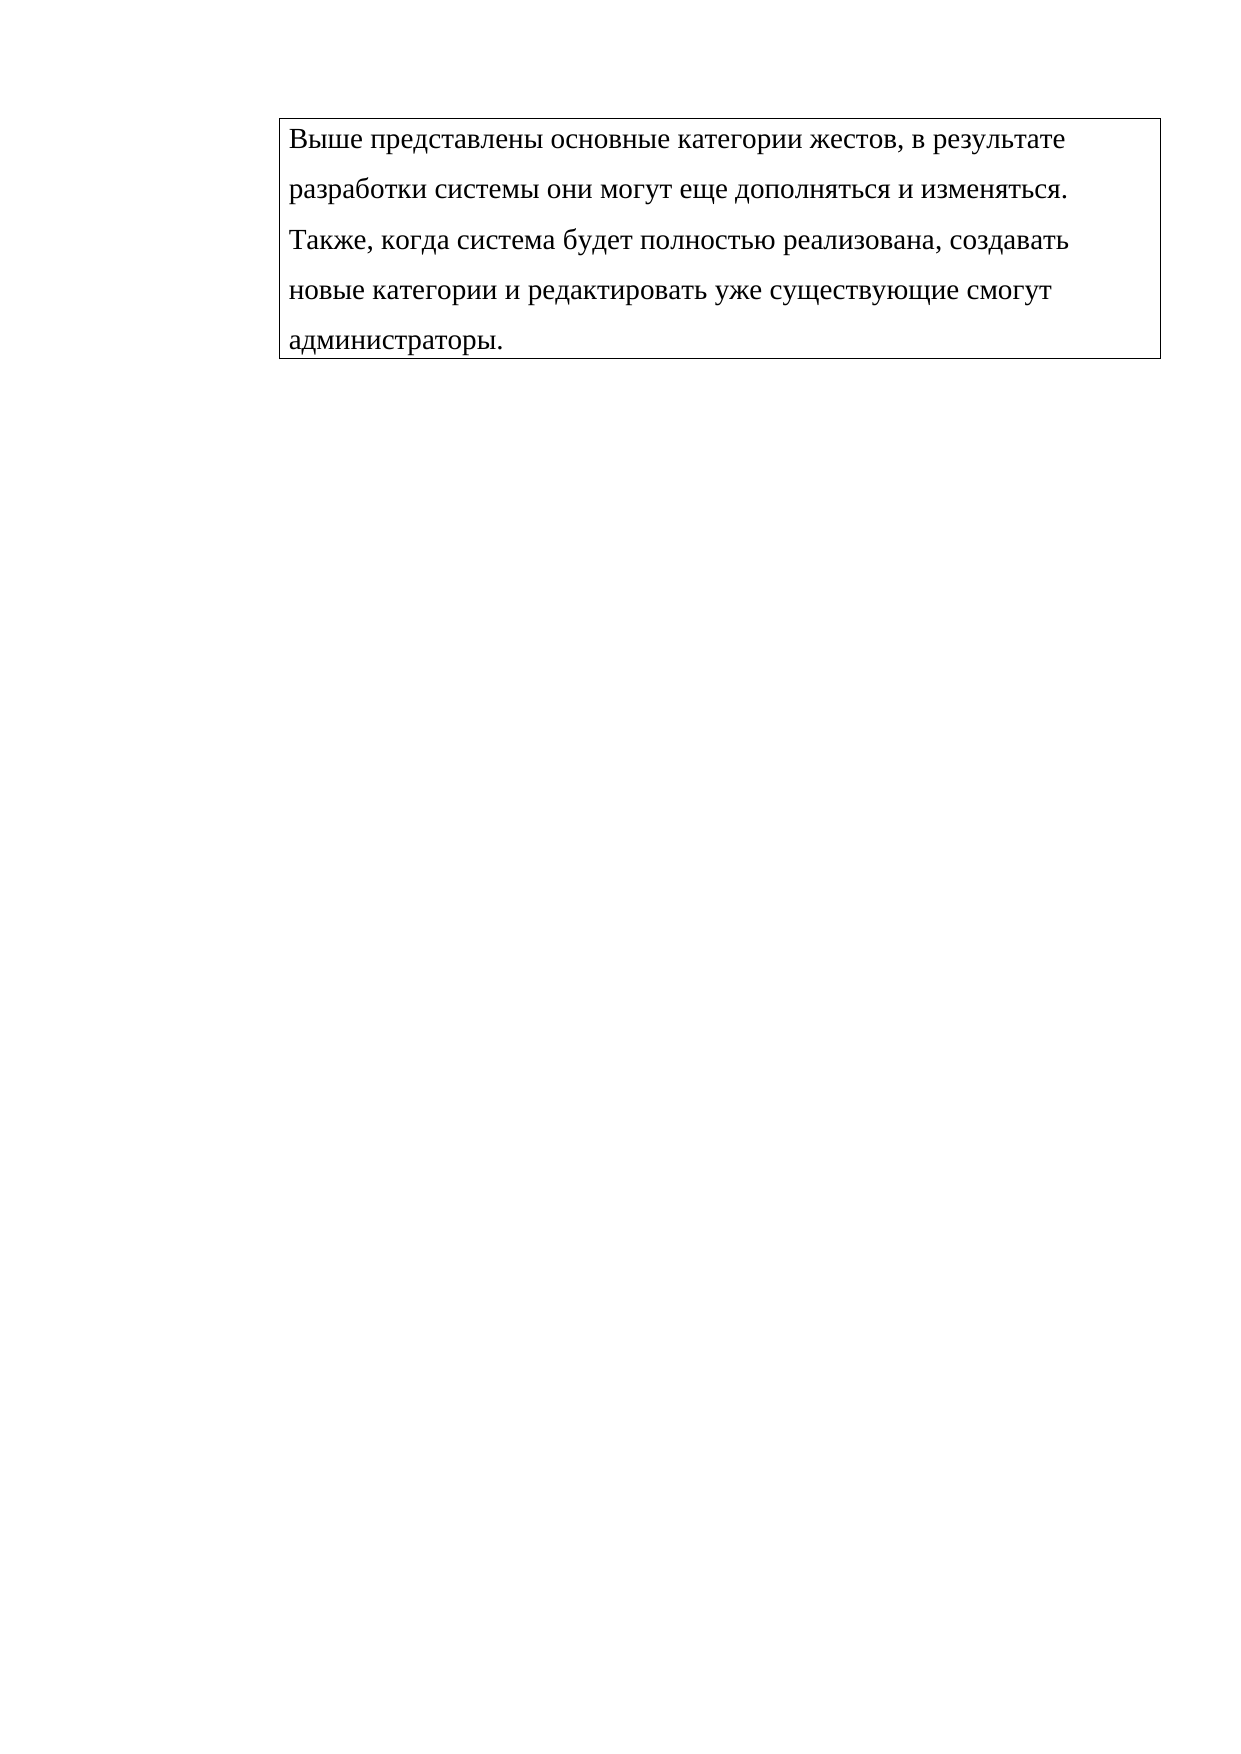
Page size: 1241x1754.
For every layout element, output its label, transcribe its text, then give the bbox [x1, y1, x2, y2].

text Выше представлены основные категории жестов, в результате разработки системы они могут еще дополняться и изменяться. Также, когда система будет полностью реализована, создавать новые категории и редактировать уже существующие смогут администраторы. [280, 119, 1160, 358]
